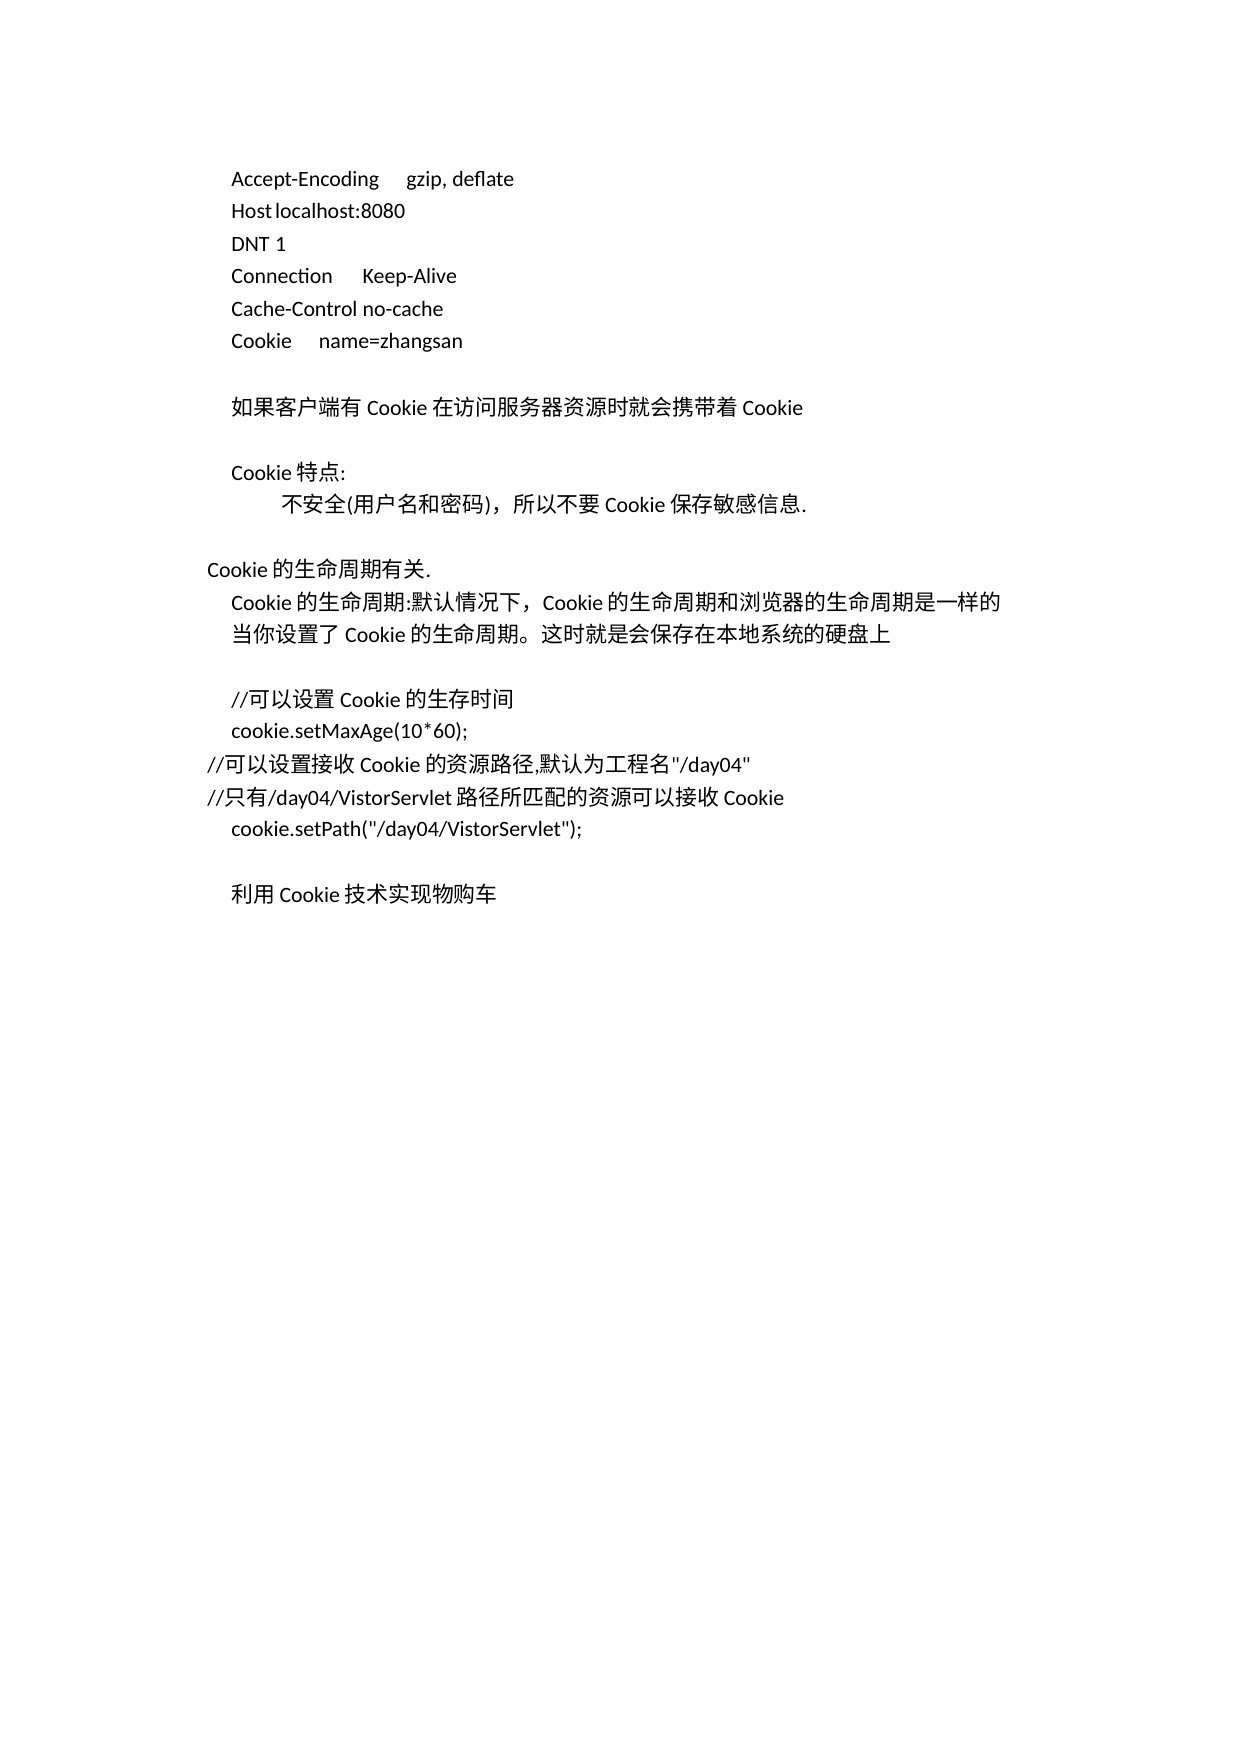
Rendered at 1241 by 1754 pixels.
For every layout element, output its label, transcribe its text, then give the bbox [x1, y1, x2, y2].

text DNT 1 [187, 227, 1053, 259]
text 如果客户端有Cookie在访问服务器资源时就会携带着Cookie [187, 389, 1053, 422]
text cookie.setMaxAge(10*60); [187, 714, 1053, 747]
text Accept-Encoding gzip, deflate [187, 162, 1053, 194]
text //可以设置Cookie的生存时间 [187, 682, 1053, 714]
text Host localhost:8080 [187, 194, 1053, 227]
text Cookie的生命周期有关. [187, 552, 1053, 584]
text 当你设置了Cookie的生命周期。这时就是会保存在本地系统的硬盘上 [187, 617, 1053, 649]
text Connection Keep-Alive [187, 259, 1053, 292]
text Cookie特点: [187, 454, 1053, 487]
text Cookie name=zhangsan [187, 324, 1053, 357]
text //只有/day04/VistorServlet路径所匹配的资源可以接收Cookie [187, 779, 1053, 812]
text Cookie的生命周期:默认情况下，Cookie的生命周期和浏览器的生命周期是一样的 [187, 584, 1053, 617]
text 不安全(用户名和密码)，所以不要Cookie保存敏感信息. [187, 487, 1053, 519]
text cookie.setPath("/day04/VistorServlet"); [187, 812, 1053, 844]
text //可以设置接收Cookie的资源路径,默认为工程名"/day04" [187, 747, 1053, 779]
text Cache-Control no-cache [187, 292, 1053, 324]
text 利用Cookie技术实现物购车 [187, 877, 1053, 909]
